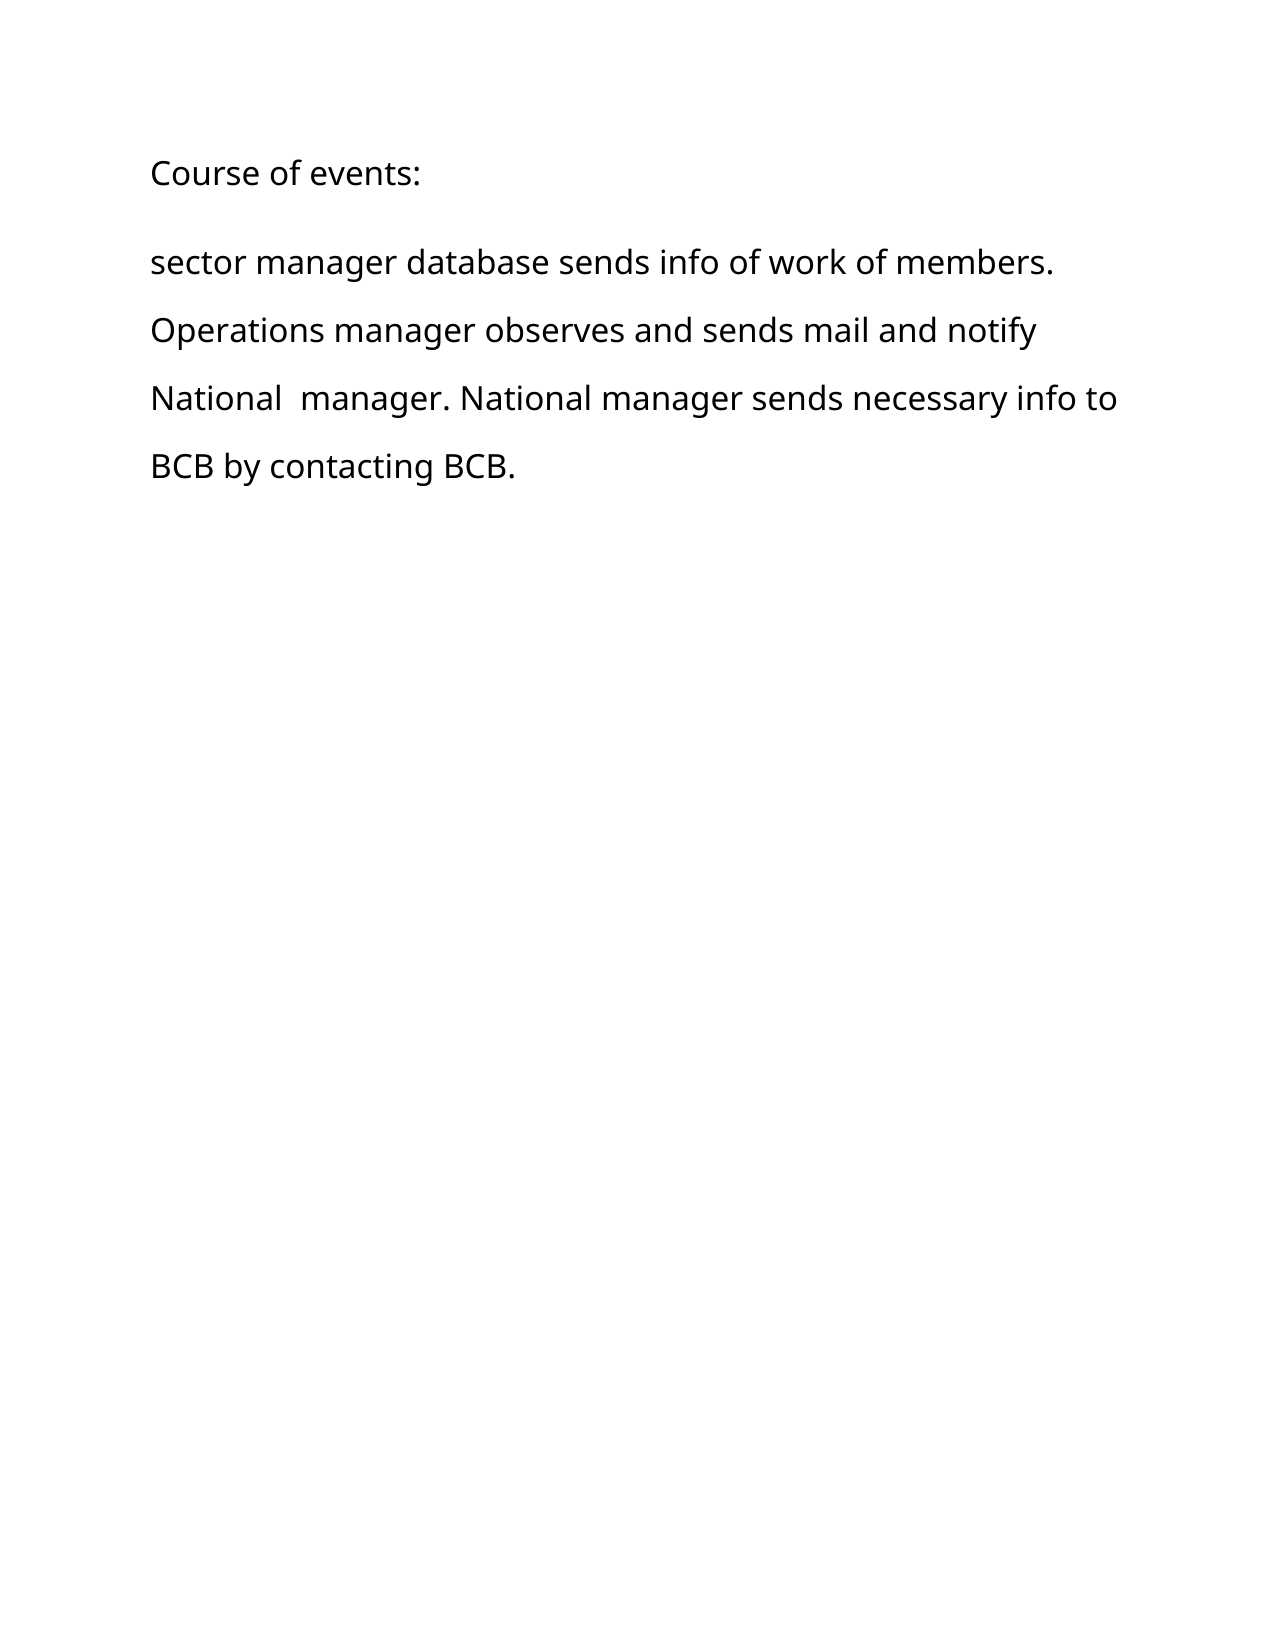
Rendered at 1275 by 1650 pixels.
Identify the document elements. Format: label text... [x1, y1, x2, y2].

text sector manager database sends info of work of members. Operations manager observes and sends mail and notify National manager. National manager sends necessary info to BCB by contacting BCB. [150, 239, 1125, 489]
text Course of events: [150, 150, 1125, 195]
